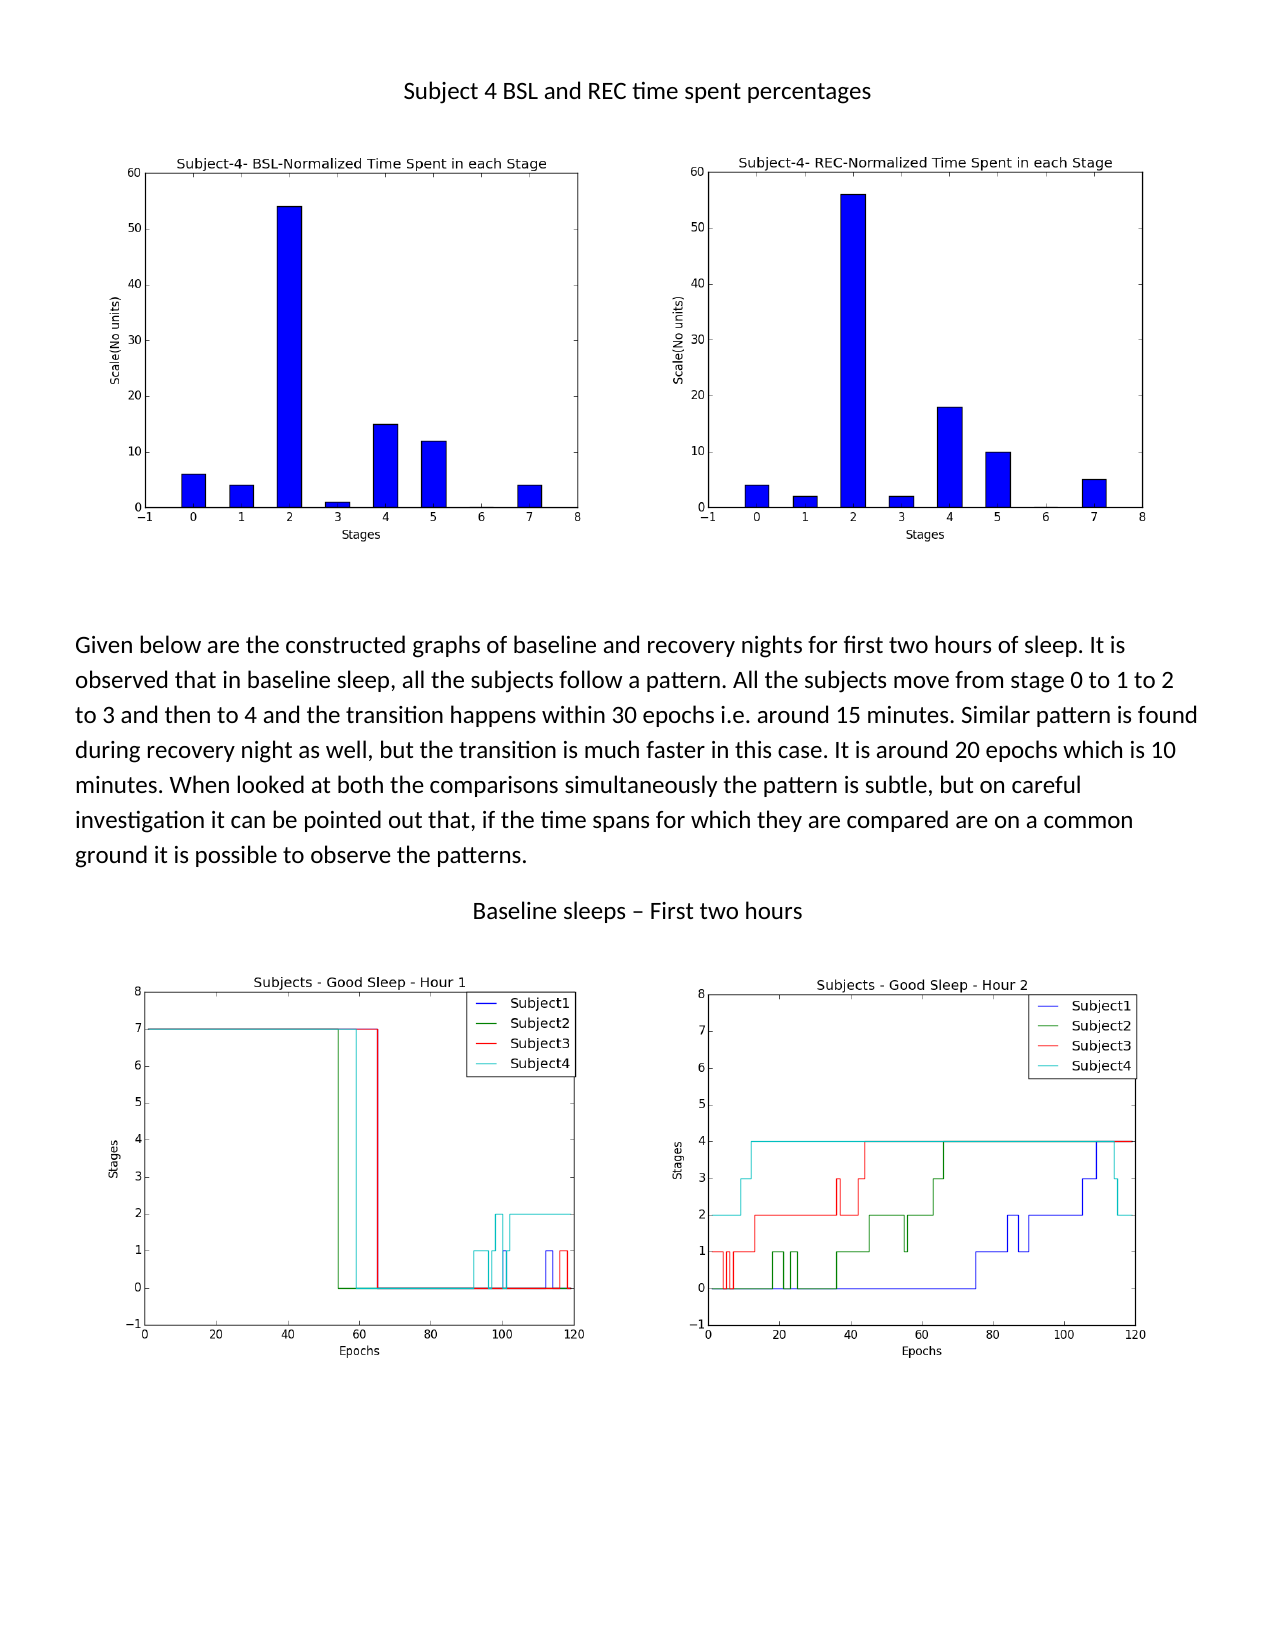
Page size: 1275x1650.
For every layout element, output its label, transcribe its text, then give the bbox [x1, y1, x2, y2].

text Subject 4 BSL and REC time spent percentages [75, 75, 1200, 106]
picture [75, 951, 629, 1366]
picture [639, 953, 1190, 1366]
text Given below are the constructed graphs of baseline and recovery nights for first two hours of sleep. It is observed that in baseline sleep, all the subjects follow a pattern. All the subjects move from stage 0 to 1 to 2 to 3 and then to 4 and the transition happens within 30 epochs i.e. around 15 minutes. Similar pattern is found during recovery night as well, but the transition is much faster in this case. It is around 20 epochs which is 10 minutes. When looked at both the comparisons simultaneously the pattern is subtle, but on careful investigation it can be pointed out that, if the time spans for which they are compared are on a common ground it is possible to observe the patterns. [75, 629, 1200, 870]
text Baseline sleeps – First two hours [75, 895, 1200, 926]
picture [75, 132, 633, 549]
picture [638, 130, 1198, 549]
